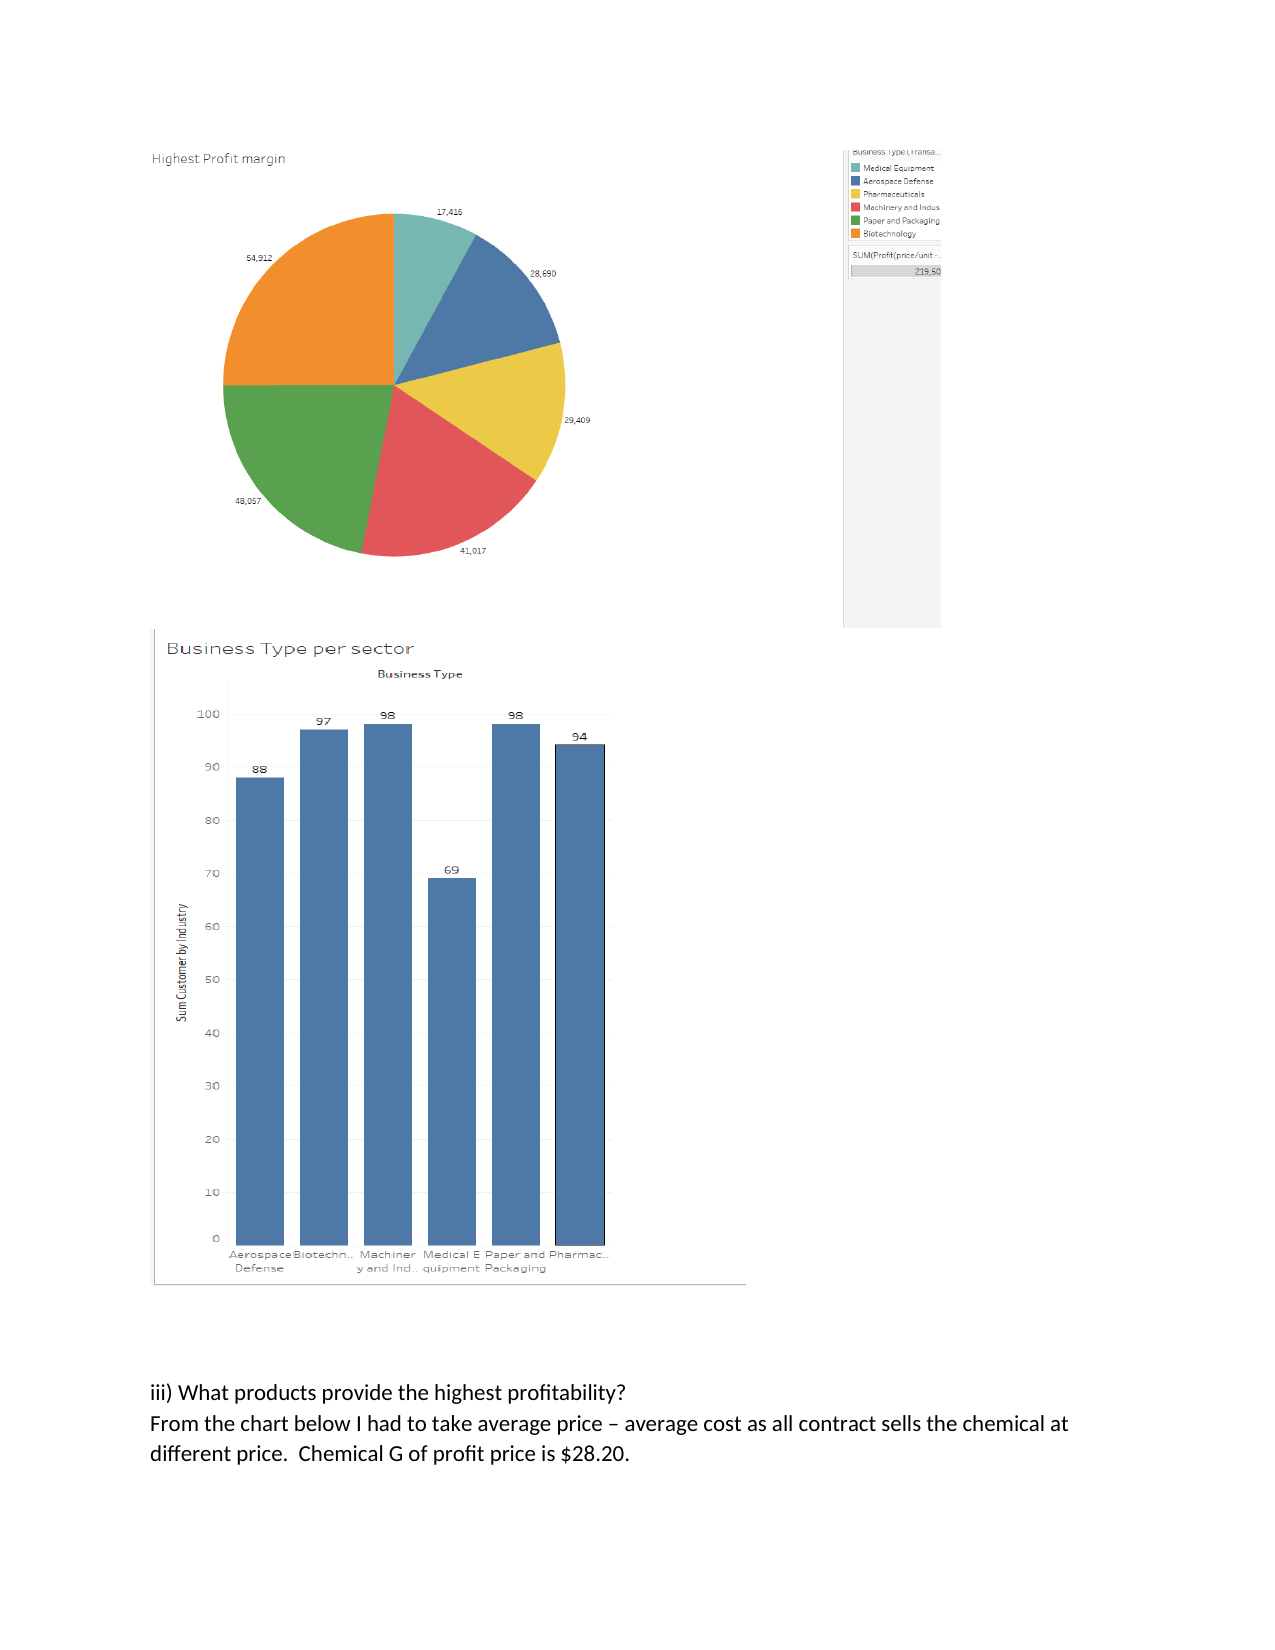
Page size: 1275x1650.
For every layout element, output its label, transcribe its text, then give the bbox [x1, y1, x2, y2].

text iii) What products provide the highest profitability? [150, 1378, 1125, 1407]
text From the chart below I had to take average price – average cost as all contract sells the chemical at different price. Chemical G of profit price is $28.20. [150, 1409, 1125, 1467]
picture [150, 629, 746, 1286]
picture [150, 150, 942, 628]
